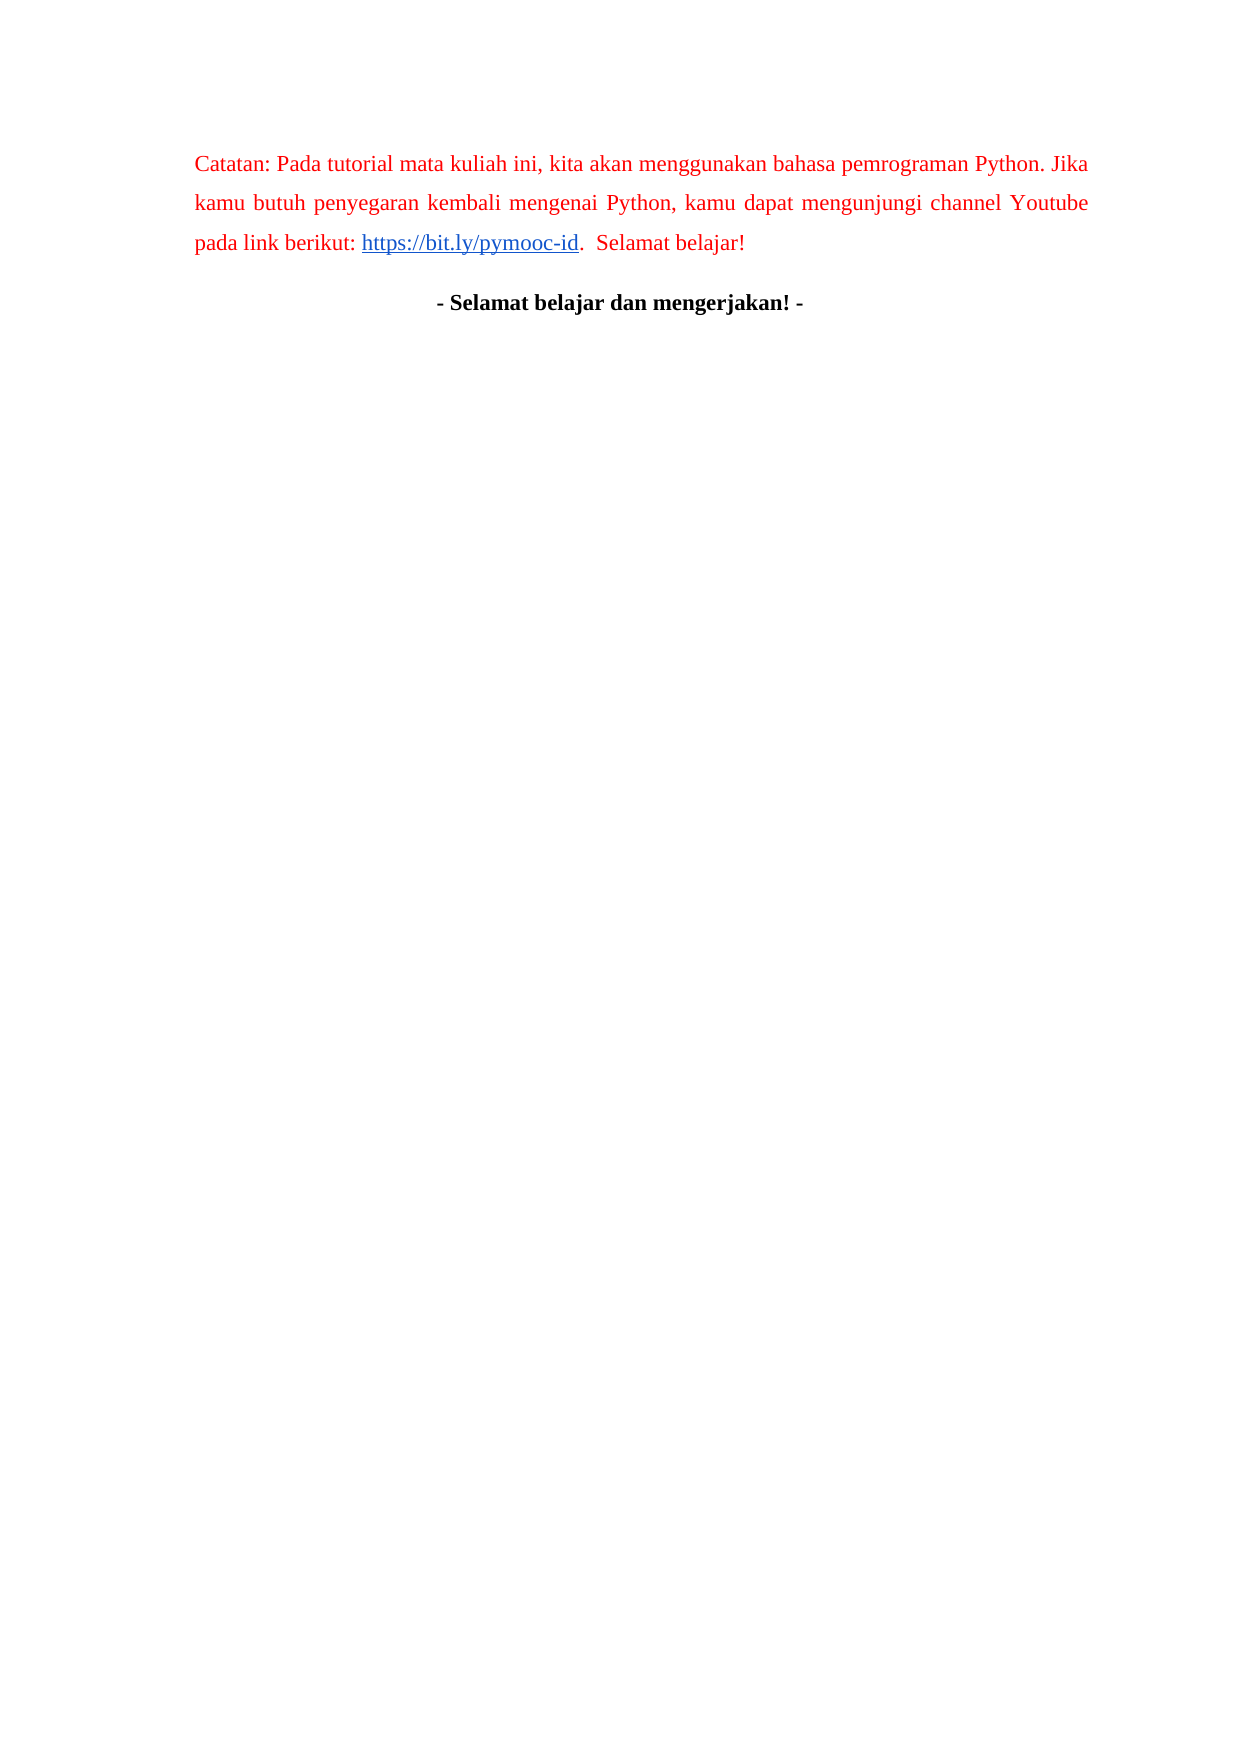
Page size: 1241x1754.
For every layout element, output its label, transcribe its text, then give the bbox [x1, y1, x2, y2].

text Catatan: Pada tutorial mata kuliah ini, kita akan menggunakan bahasa pemrograman Python. Jika kamu butuh penyegaran kembali mengenai Python, kamu dapat mengunjungi channel Youtube pada link berikut: https://bit.ly/pymooc-id. Selamat belajar! [194, 150, 1090, 255]
text - Selamat belajar dan mengerjakan! - [150, 289, 1090, 316]
